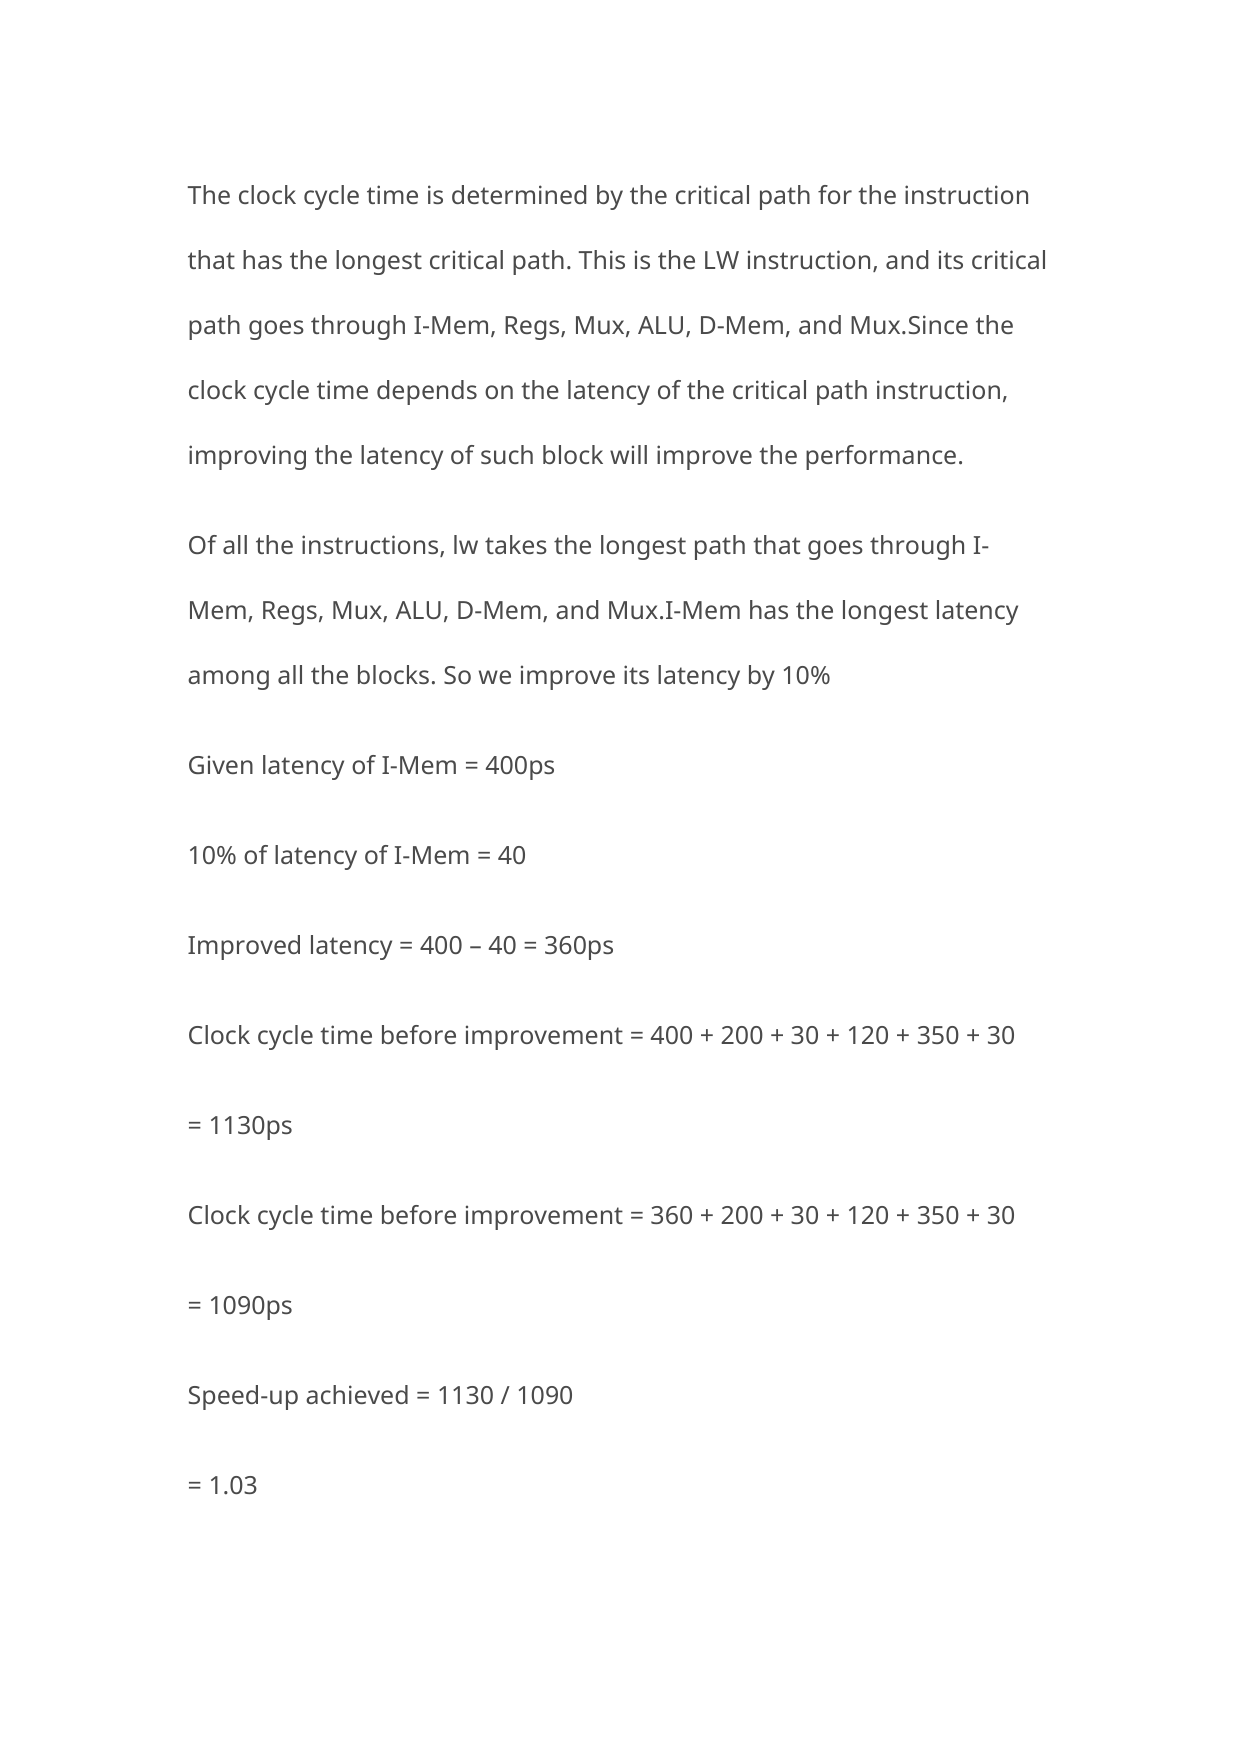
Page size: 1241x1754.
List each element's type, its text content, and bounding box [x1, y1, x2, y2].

text Improved latency = 400 – 40 = 360ps [187, 912, 1053, 977]
text Clock cycle time before improvement = 400 + 200 + 30 + 120 + 350 + 30 [187, 1002, 1053, 1067]
text = 1130ps [187, 1092, 1053, 1157]
text The clock cycle time is determined by the critical path for the instruction that has the longest critical path. This is the LW instruction, and its critical path goes through I-Mem, Regs, Mux, ALU, D-Mem, and Mux.Since the clock cycle time depends on the latency of the critical path instruction, improving the latency of such block will improve the performance. [187, 162, 1053, 487]
text Speed-up achieved = 1130 / 1090 [187, 1362, 1053, 1427]
text Clock cycle time before improvement = 360 + 200 + 30 + 120 + 350 + 30 [187, 1182, 1053, 1247]
text = 1090ps [187, 1272, 1053, 1337]
text Given latency of I-Mem = 400ps [187, 732, 1053, 797]
text Of all the instructions, lw takes the longest path that goes through I-Mem, Regs, Mux, ALU, D-Mem, and Mux.I-Mem has the longest latency among all the blocks. So we improve its latency by 10% [187, 512, 1053, 707]
text 10% of latency of I-Mem = 40 [187, 822, 1053, 887]
text = 1.03 [187, 1452, 1053, 1517]
